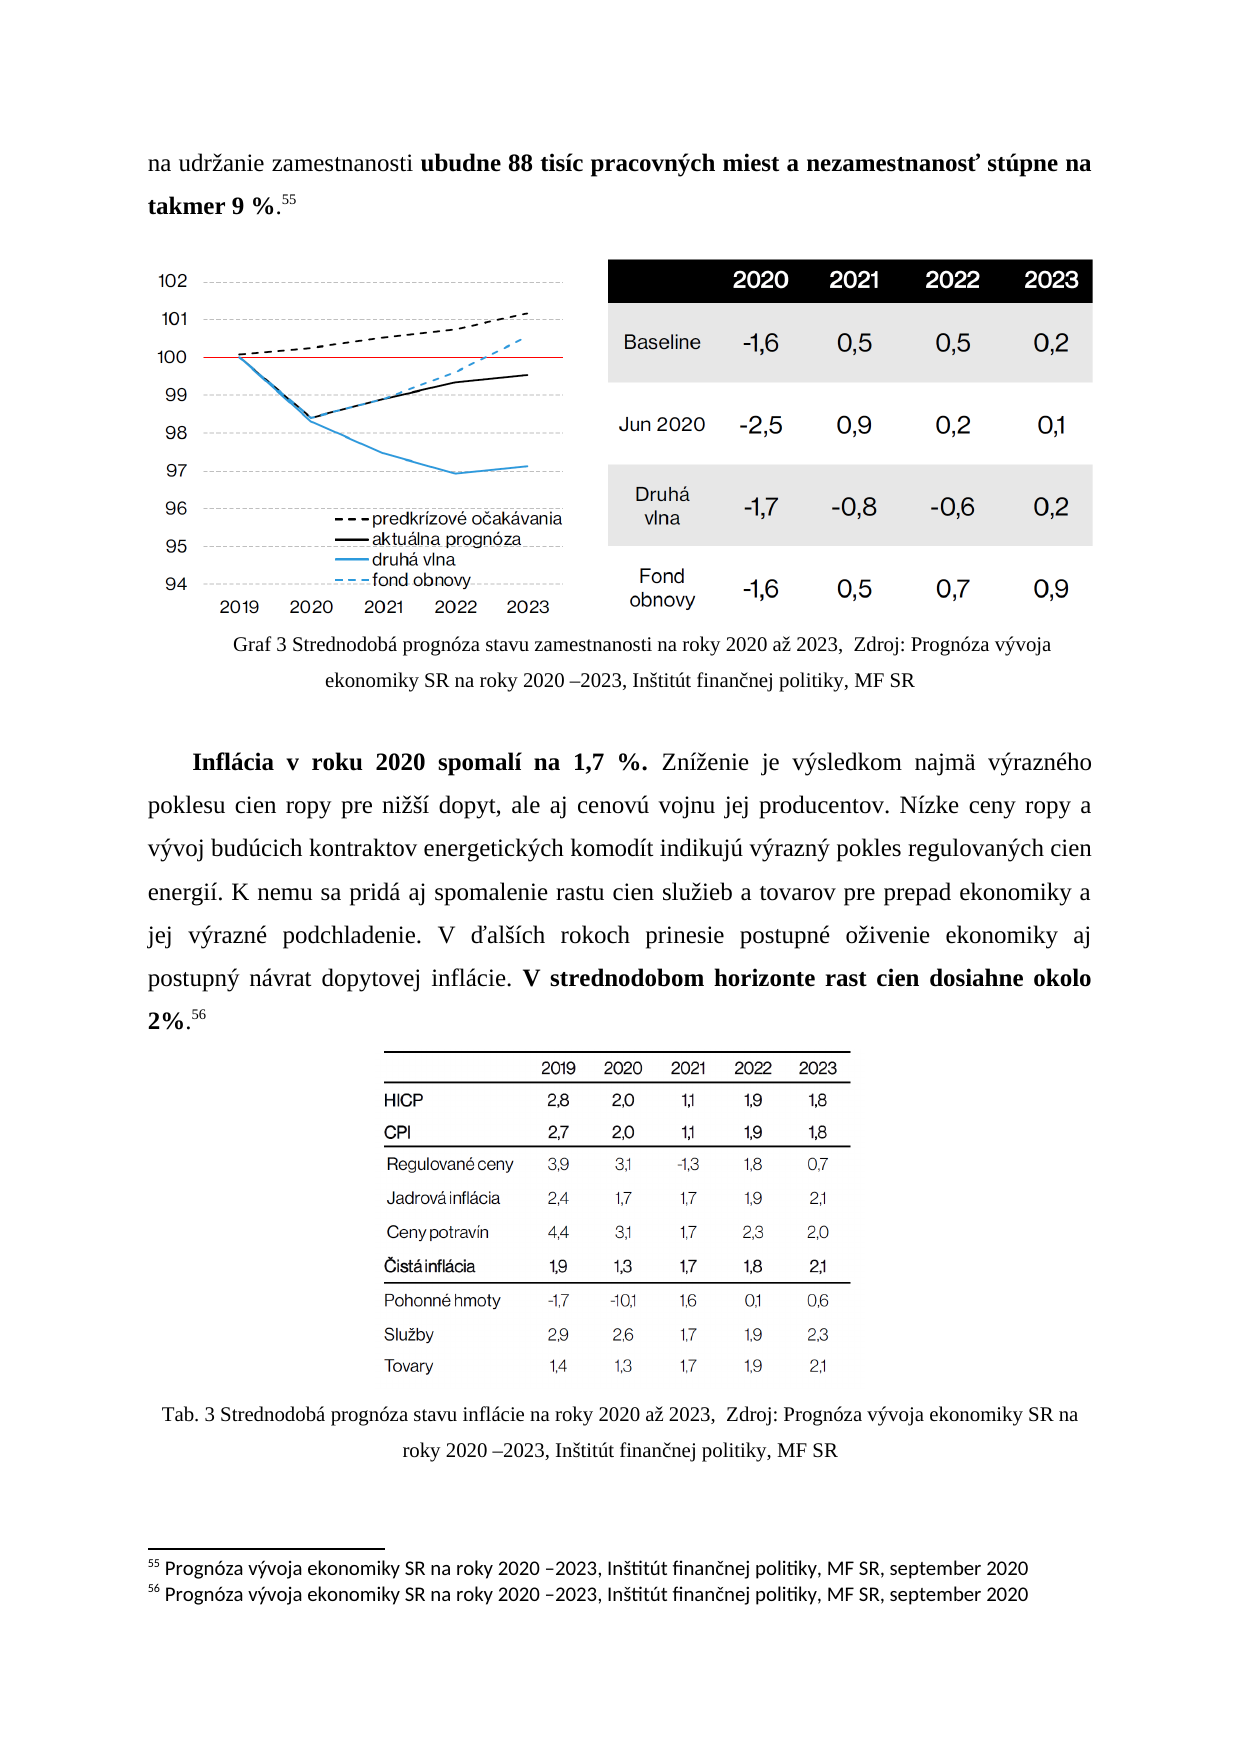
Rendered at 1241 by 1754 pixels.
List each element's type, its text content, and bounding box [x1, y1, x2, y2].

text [148, 148, 1093, 219]
text Tab. 3 Strednodobá prognóza stavu inflácie na roky 2020 až 2023, Zdroj: Prognóza vývoja ekonomiky SR na roky 2020 –2023, Inštitút finančnej politiky, MF SR [148, 1402, 1093, 1462]
text Graf 3 Strednodobá prognóza stavu zamestnanosti na roky 2020 až 2023, Zdroj: Prognóza vývoja ekonomiky SR na roky 2020 –2023, Inštitút finančnej politiky, MF SR [148, 632, 1093, 692]
text Inflácia v roku 2020 spomalí na 1,7 %. Zníženie je výsledkom najmä výrazného poklesu cien ropy pre nižší dopyt, ale aj cenovú vojnu jej producentov. Nízke ceny ropy a vývoj budúcich kontraktov energetických komodít indikujú výrazný pokles regulovaných cien energií. K nemu sa pridá aj spomalenie rastu cien služieb a tovarov pre prepad ekonomiky a jej výrazné podchladenie. V ďalších rokoch prinesie postupné oživenie ekonomiky aj postupný návrat dopytovej inflácie. V strednodobom horizonte rast cien dosiahne okolo 2%. [148, 747, 1093, 1035]
